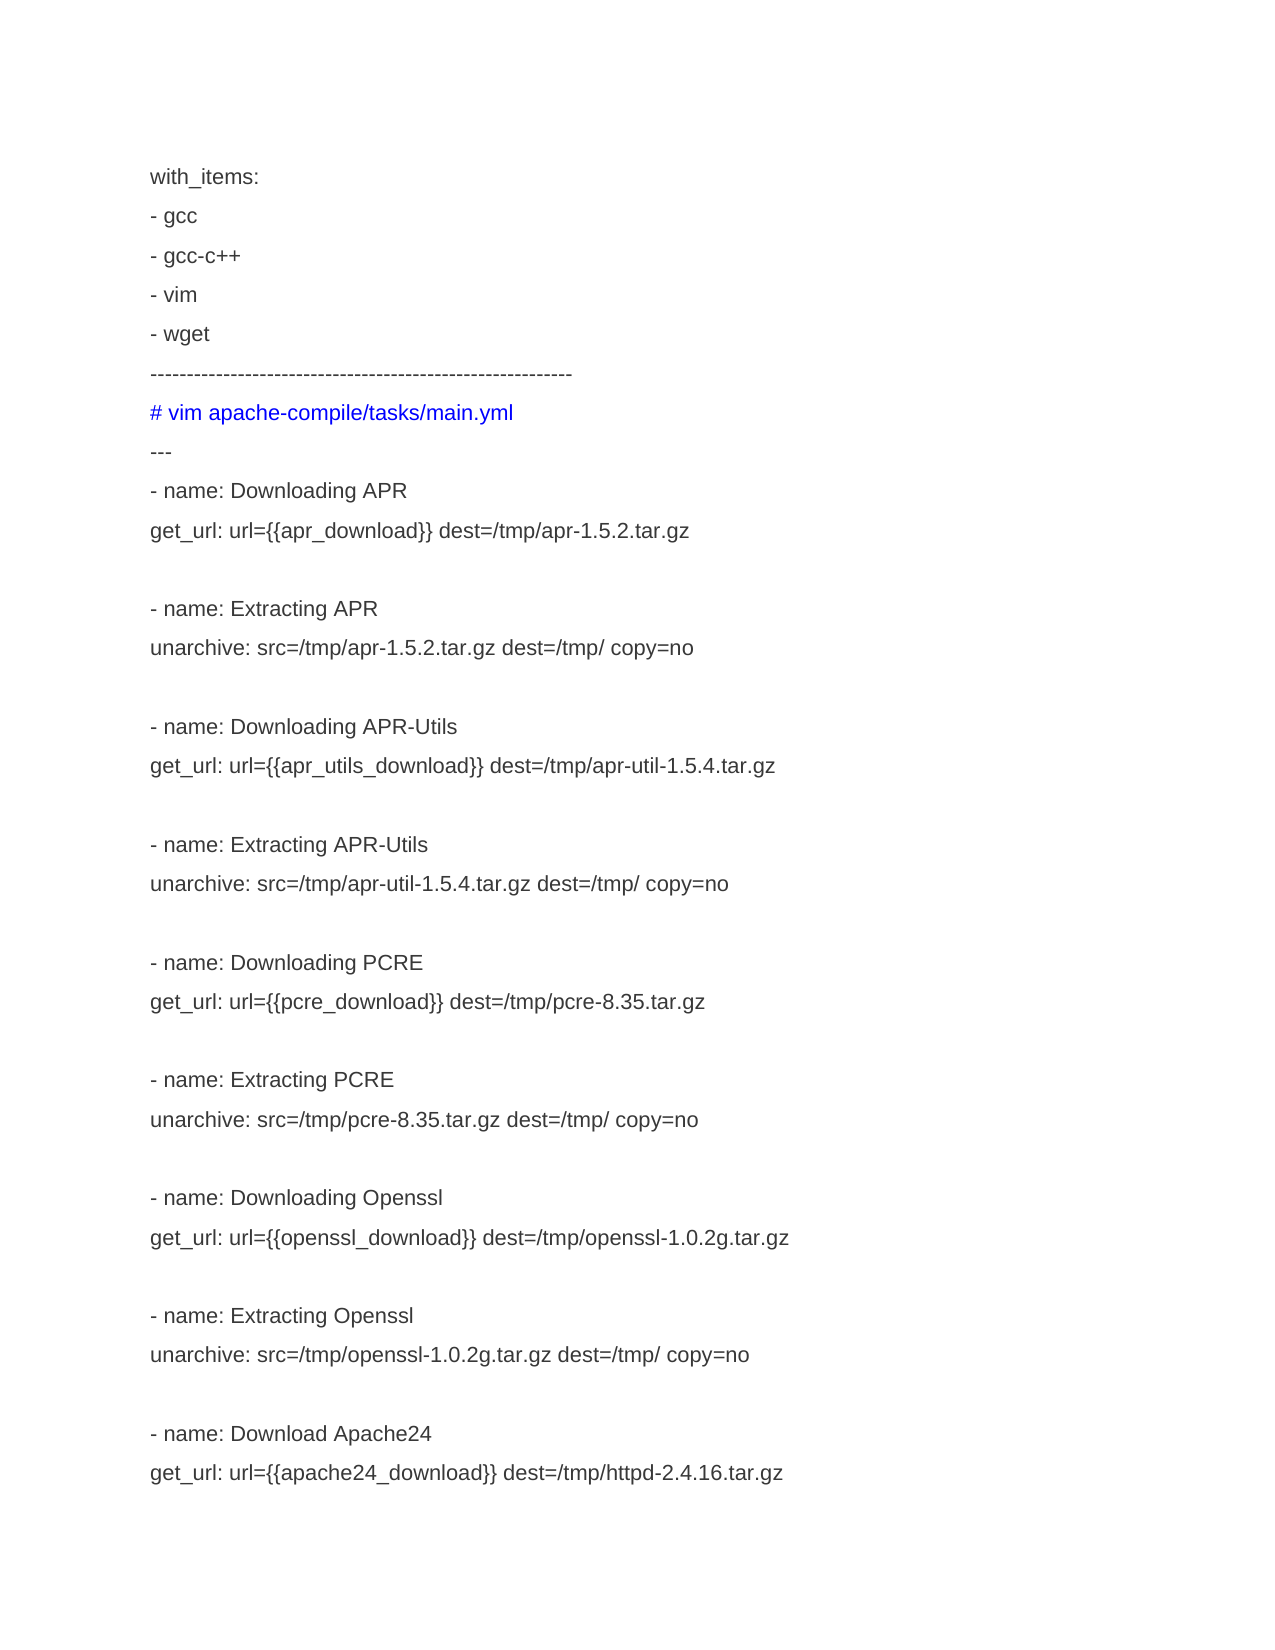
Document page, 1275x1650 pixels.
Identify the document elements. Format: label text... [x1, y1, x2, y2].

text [150, 425, 1125, 1485]
text # vim apache-compile/tasks/main.yml [150, 386, 1125, 425]
text with_items: - gcc - gcc-c++ - vim - wget [150, 150, 1125, 346]
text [150, 346, 1125, 386]
